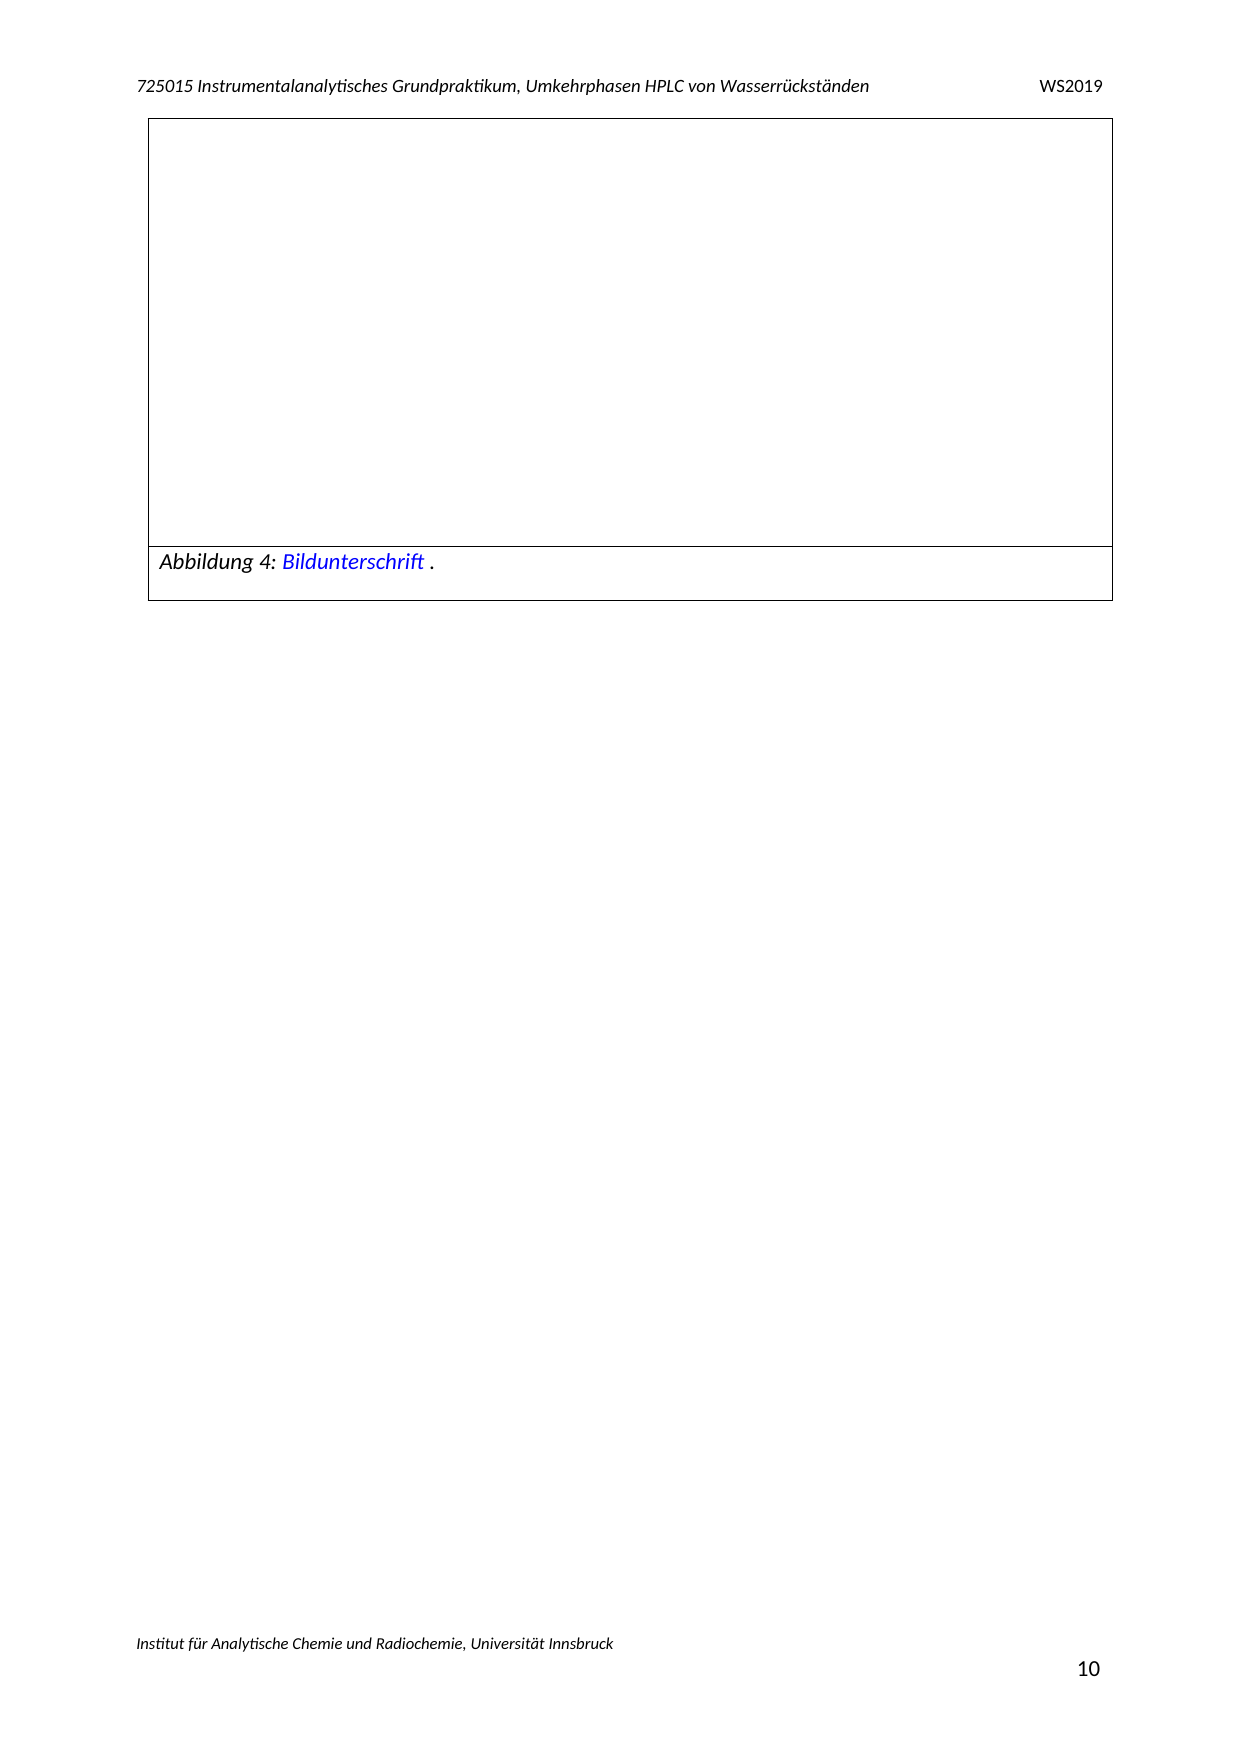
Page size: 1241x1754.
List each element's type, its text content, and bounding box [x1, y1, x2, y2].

table_cell [149, 119, 1112, 546]
table_cell Abbildung 4: Bildunterschrift . [149, 547, 1112, 600]
